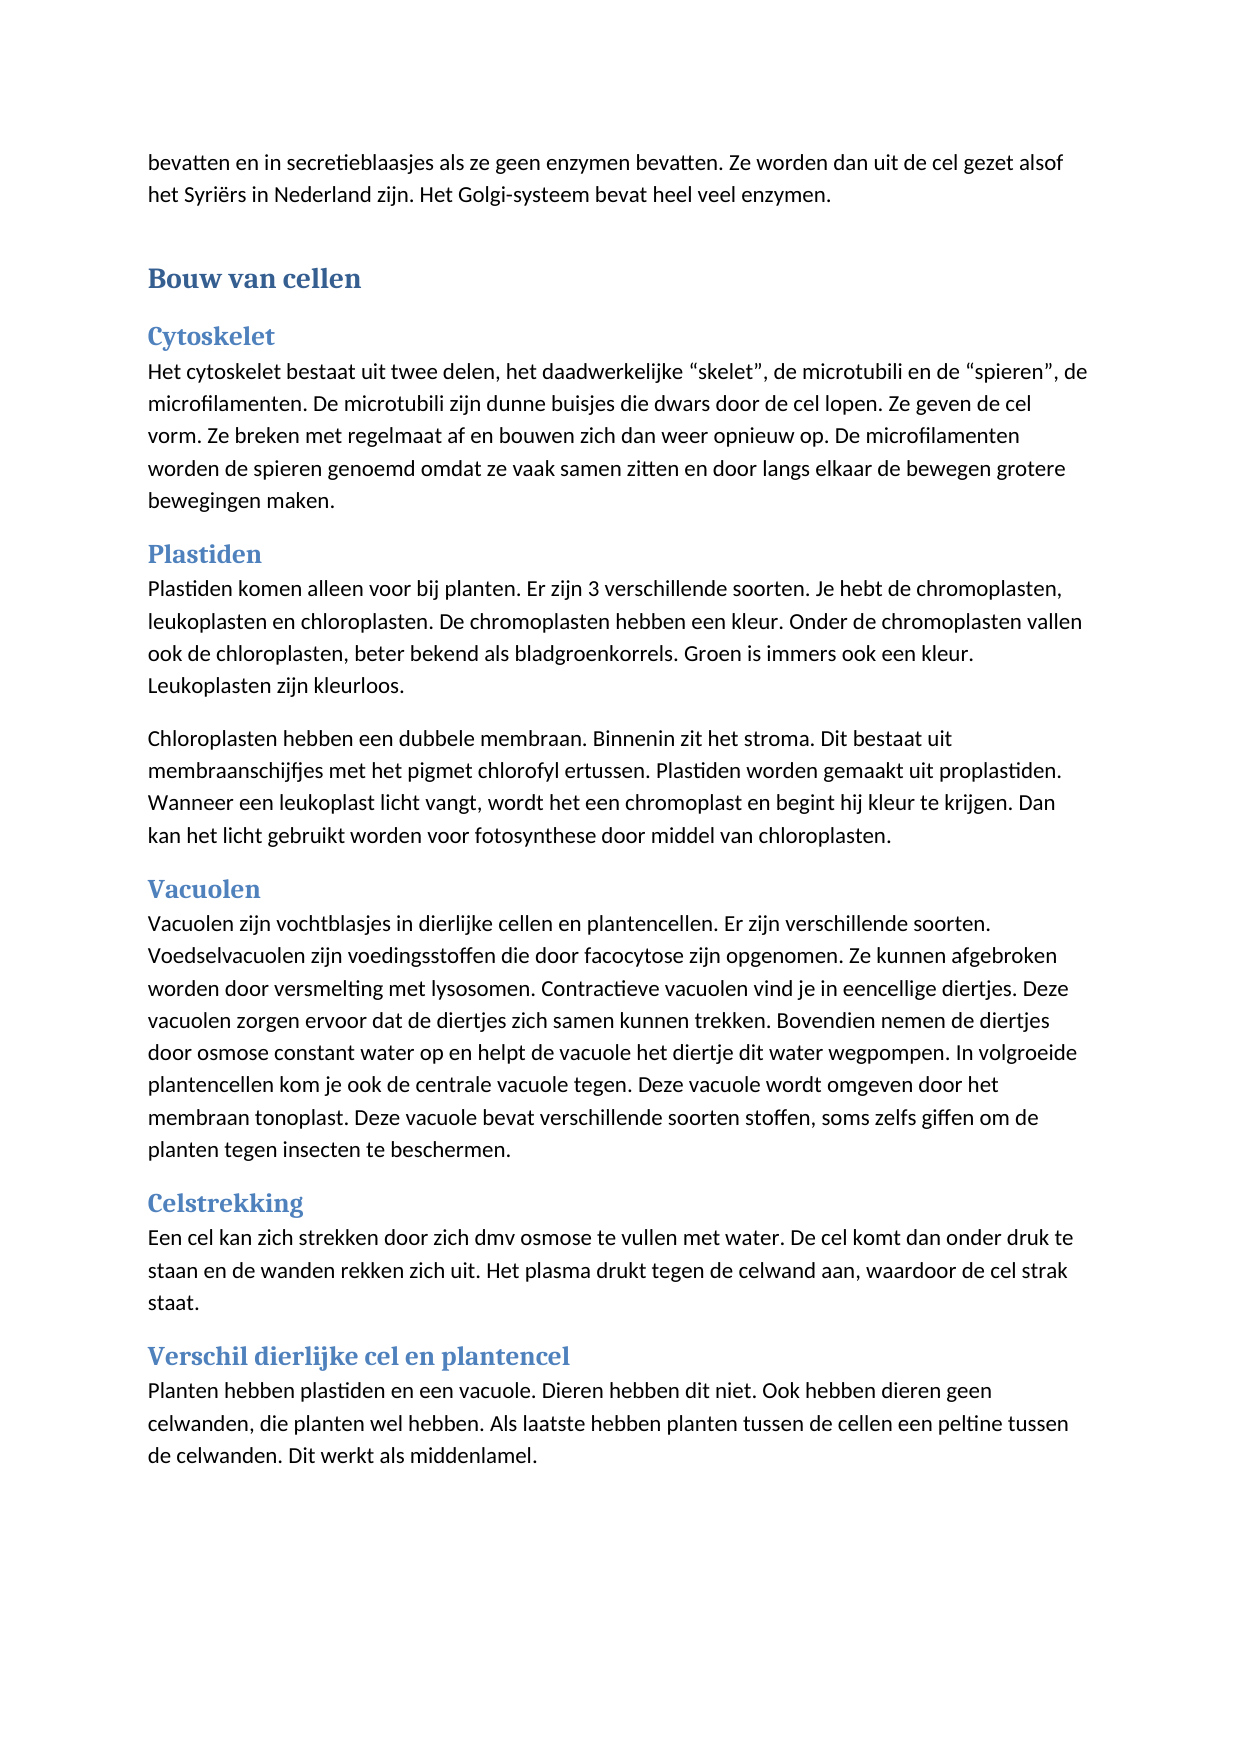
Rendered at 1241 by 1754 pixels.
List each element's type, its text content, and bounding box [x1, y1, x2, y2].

subtitle Vacuolen [148, 874, 1093, 905]
subtitle Verschil dierlijke cel en plantencel [148, 1341, 1093, 1372]
text Vacuolen zijn vochtblasjes in dierlijke cellen en plantencellen. Er zijn verschillende soorten. Voedselvacuolen zijn voedingsstoffen die door facocytose zijn opgenomen. Ze kunnen afgebroken worden door versmelting met lysosomen. Contractieve vacuolen vind je in eencellige diertjes. Deze vacuolen zorgen ervoor dat de diertjes zich samen kunnen trekken. Bovendien nemen de diertjes door osmose constant water op en helpt de vacuole het diertje dit water wegpompen. In volgroeide plantencellen kom je ook de centrale vacuole tegen. Deze vacuole wordt omgeven door het membraan tonoplast. Deze vacuole bevat verschillende soorten stoffen, soms zelfs giffen om de planten tegen insecten te beschermen. [148, 909, 1093, 1163]
subtitle Celstrekking [148, 1188, 1093, 1219]
subtitle Cytoskelet [148, 321, 1093, 352]
text Het cytoskelet bestaat uit twee delen, het daadwerkelijke “skelet”, de microtubili en de “spieren”, de microfilamenten. De microtubili zijn dunne buisjes die dwars door de cel lopen. Ze geven de cel vorm. Ze breken met regelmaat af en bouwen zich dan weer opnieuw op. De microfilamenten worden de spieren genoemd omdat ze vaak samen zitten en door langs elkaar de bewegen grotere bewegingen maken. [148, 357, 1093, 514]
text Planten hebben plastiden en een vacuole. Dieren hebben dit niet. Ook hebben dieren geen celwanden, die planten wel hebben. Als laatste hebben planten tussen de cellen een peltine tussen de celwanden. Dit werkt als middenlamel. [148, 1377, 1093, 1469]
subtitle Bouw van cellen [148, 262, 1093, 296]
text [148, 148, 1093, 208]
text Plastiden komen alleen voor bij planten. Er zijn 3 verschillende soorten. Je hebt de chromoplasten, leukoplasten en chloroplasten. De chromoplasten hebben een kleur. Onder de chromoplasten vallen ook de chloroplasten, beter bekend als bladgroenkorrels. Groen is immers ook een kleur. Leukoplasten zijn kleurloos. [148, 574, 1093, 699]
text Chloroplasten hebben een dubbele membraan. Binnenin zit het stroma. Dit bestaat uit membraanschijfjes met het pigmet chlorofyl ertussen. Plastiden worden gemaakt uit proplastiden. Wanneer een leukoplast licht vangt, wordt het een chromoplast en begint hij kleur te krijgen. Dan kan het licht gebruikt worden voor fotosynthese door middel van chloroplasten. [148, 724, 1093, 849]
text Een cel kan zich strekken door zich dmv osmose te vullen met water. De cel komt dan onder druk te staan en de wanden rekken zich uit. Het plasma drukt tegen de celwand aan, waardoor de cel strak staat. [148, 1223, 1093, 1316]
subtitle Plastiden [148, 539, 1093, 570]
